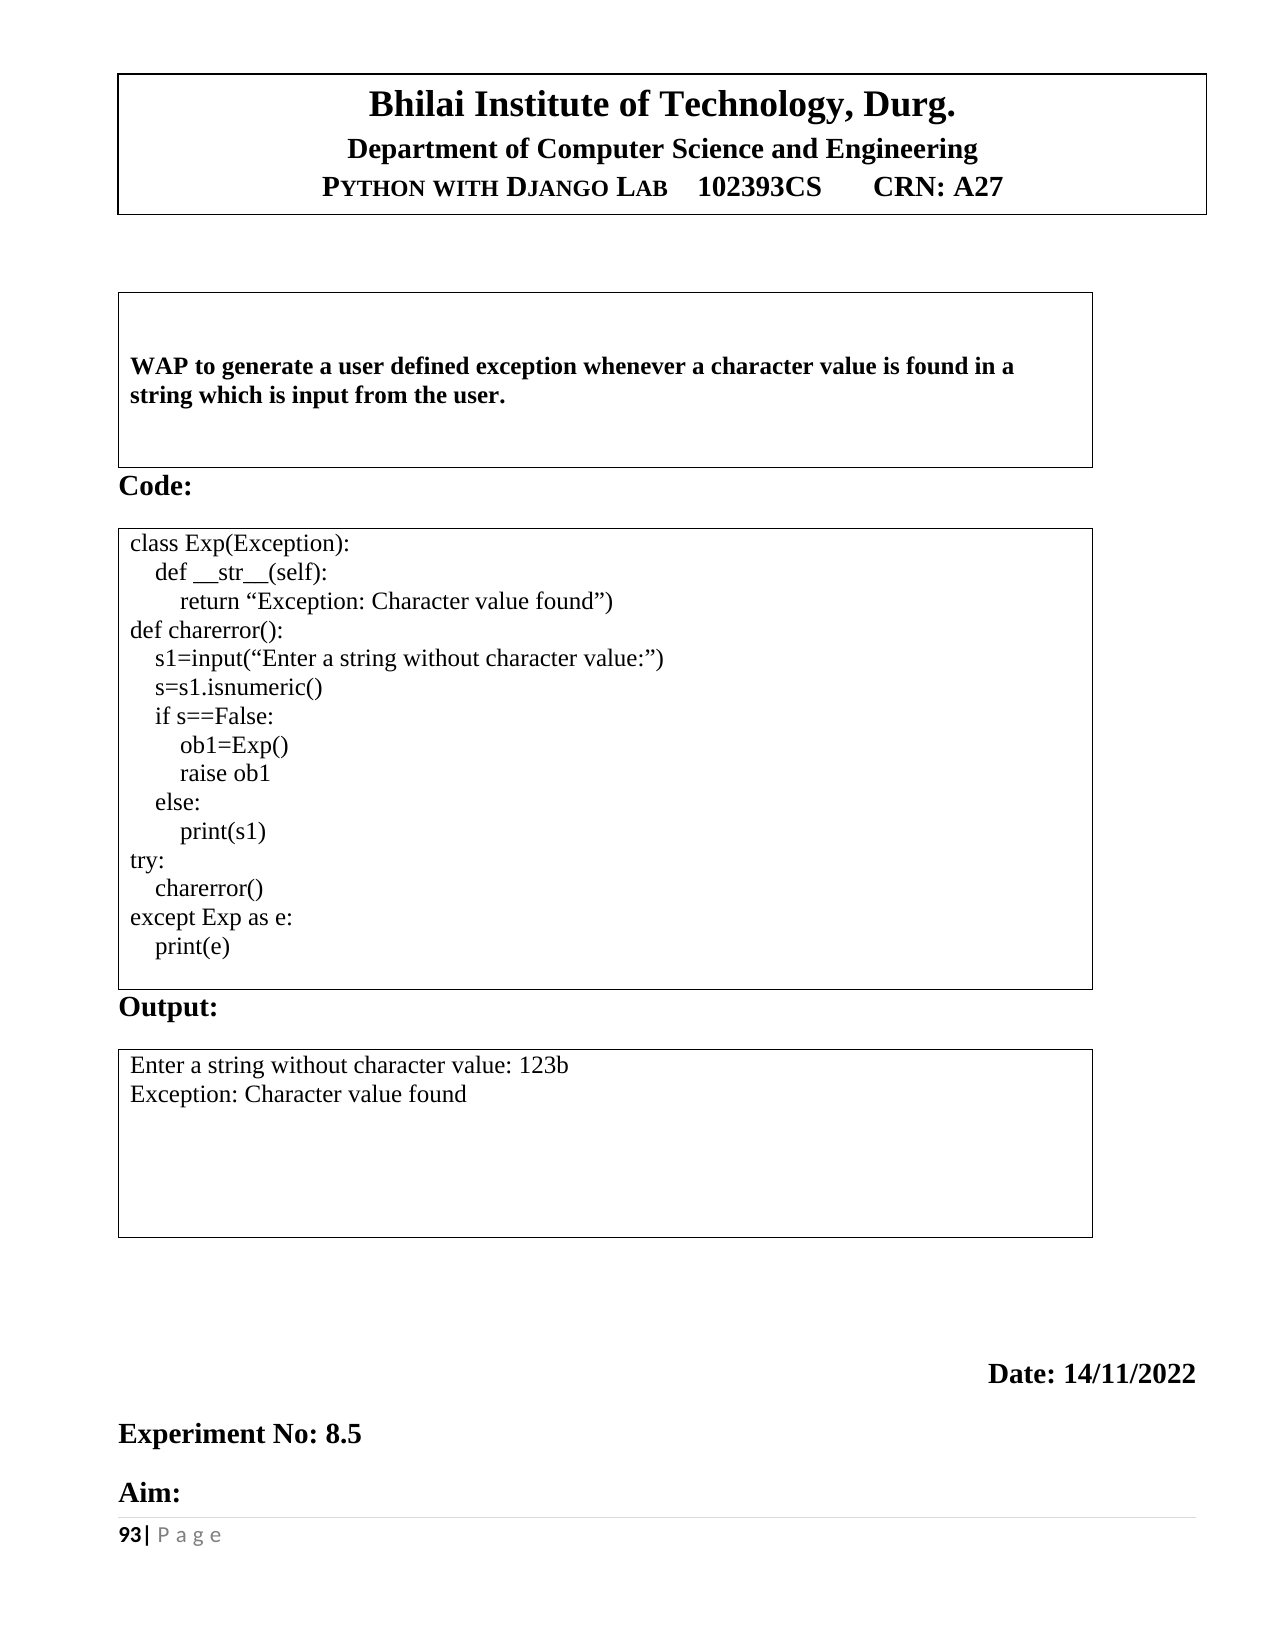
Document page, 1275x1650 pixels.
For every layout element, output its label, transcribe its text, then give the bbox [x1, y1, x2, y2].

text Code: [118, 468, 1196, 502]
text Experiment No: 8.5 [118, 1416, 1196, 1449]
table_header class Exp(Exception): def __str__(self): return “Exception: Character value found”) def charerror(): s1=input(“Enter a string without character value:”) s=s1.isnumeric() if s==False: ob1=Exp() raise ob1 else: print(s1) try: charerror() except Exp as e: print(e) [119, 529, 1092, 988]
text Output: [118, 989, 1196, 1023]
table_header Enter a string without character value: 123b Exception: Character value found [119, 1050, 1092, 1237]
table_header WAP to generate a user defined exception whenever a character value is found in a string which is input from the user. [119, 293, 1092, 467]
text Aim: [118, 1475, 1196, 1509]
text Date: 14/11/2022 [118, 1357, 1196, 1390]
